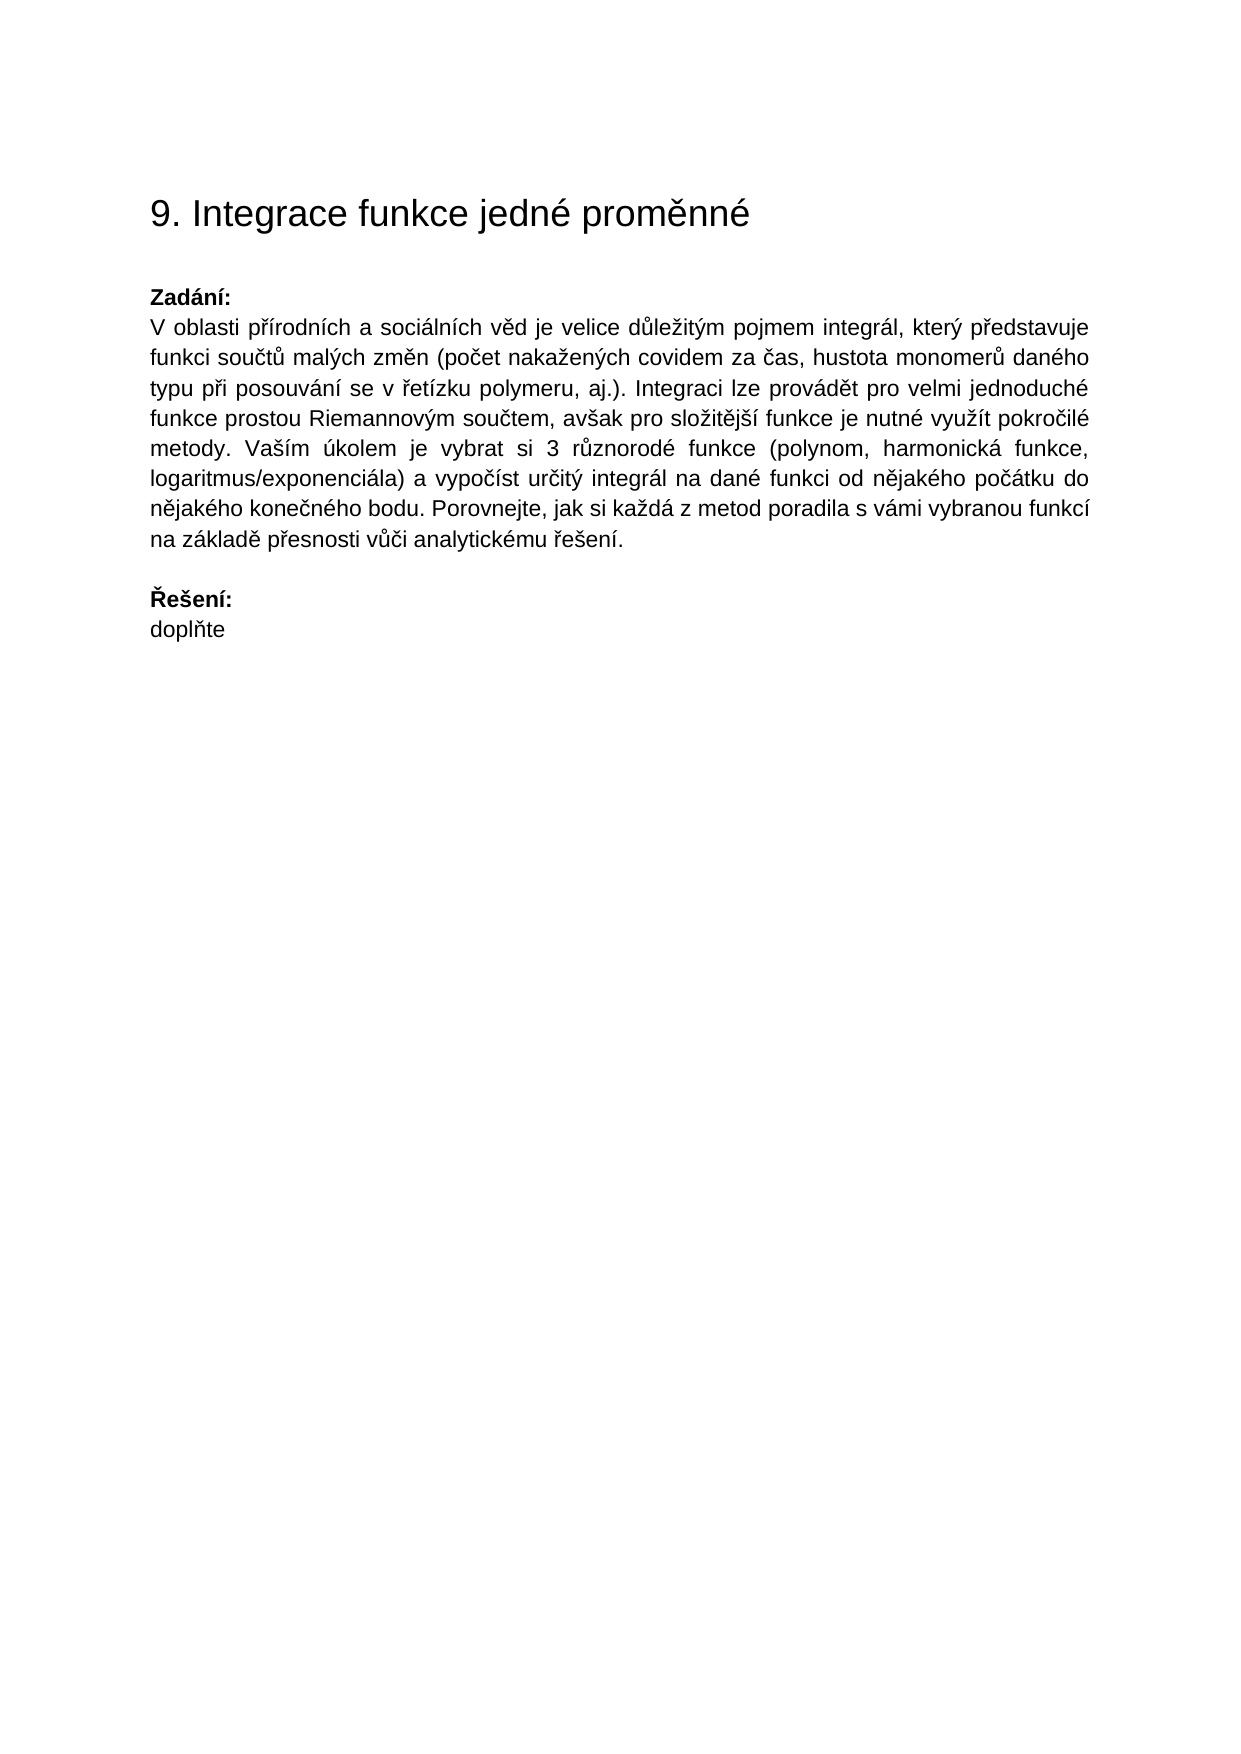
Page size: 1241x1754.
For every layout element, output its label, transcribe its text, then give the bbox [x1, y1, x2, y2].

text Zadání: [150, 284, 1090, 310]
text V oblasti přírodních a sociálních věd je velice důležitým pojmem integrál, který představuje funkci součtů malých změn (počet nakažených covidem za čas, hustota monomerů daného typu při posouvání se v řetízku polymeru, aj.). Integraci lze provádět pro velmi jednoduché funkce prostou Riemannovým součtem, avšak pro složitější funkce je nutné využít pokročilé metody. Vaším úkolem je vybrat si 3 různorodé funkce (polynom, harmonická funkce, logaritmus/exponenciála) a vypočíst určitý integrál na dané funkci od nějakého počátku do nějakého konečného bodu. Porovnejte, jak si každá z metod poradila s vámi vybranou funkcí na základě přesnosti vůči analytickému řešení. [150, 314, 1090, 552]
text doplňte [150, 616, 1090, 643]
text Řešení: [150, 586, 1090, 612]
subtitle 9. Integrace funkce jedné proměnné [150, 192, 1090, 235]
